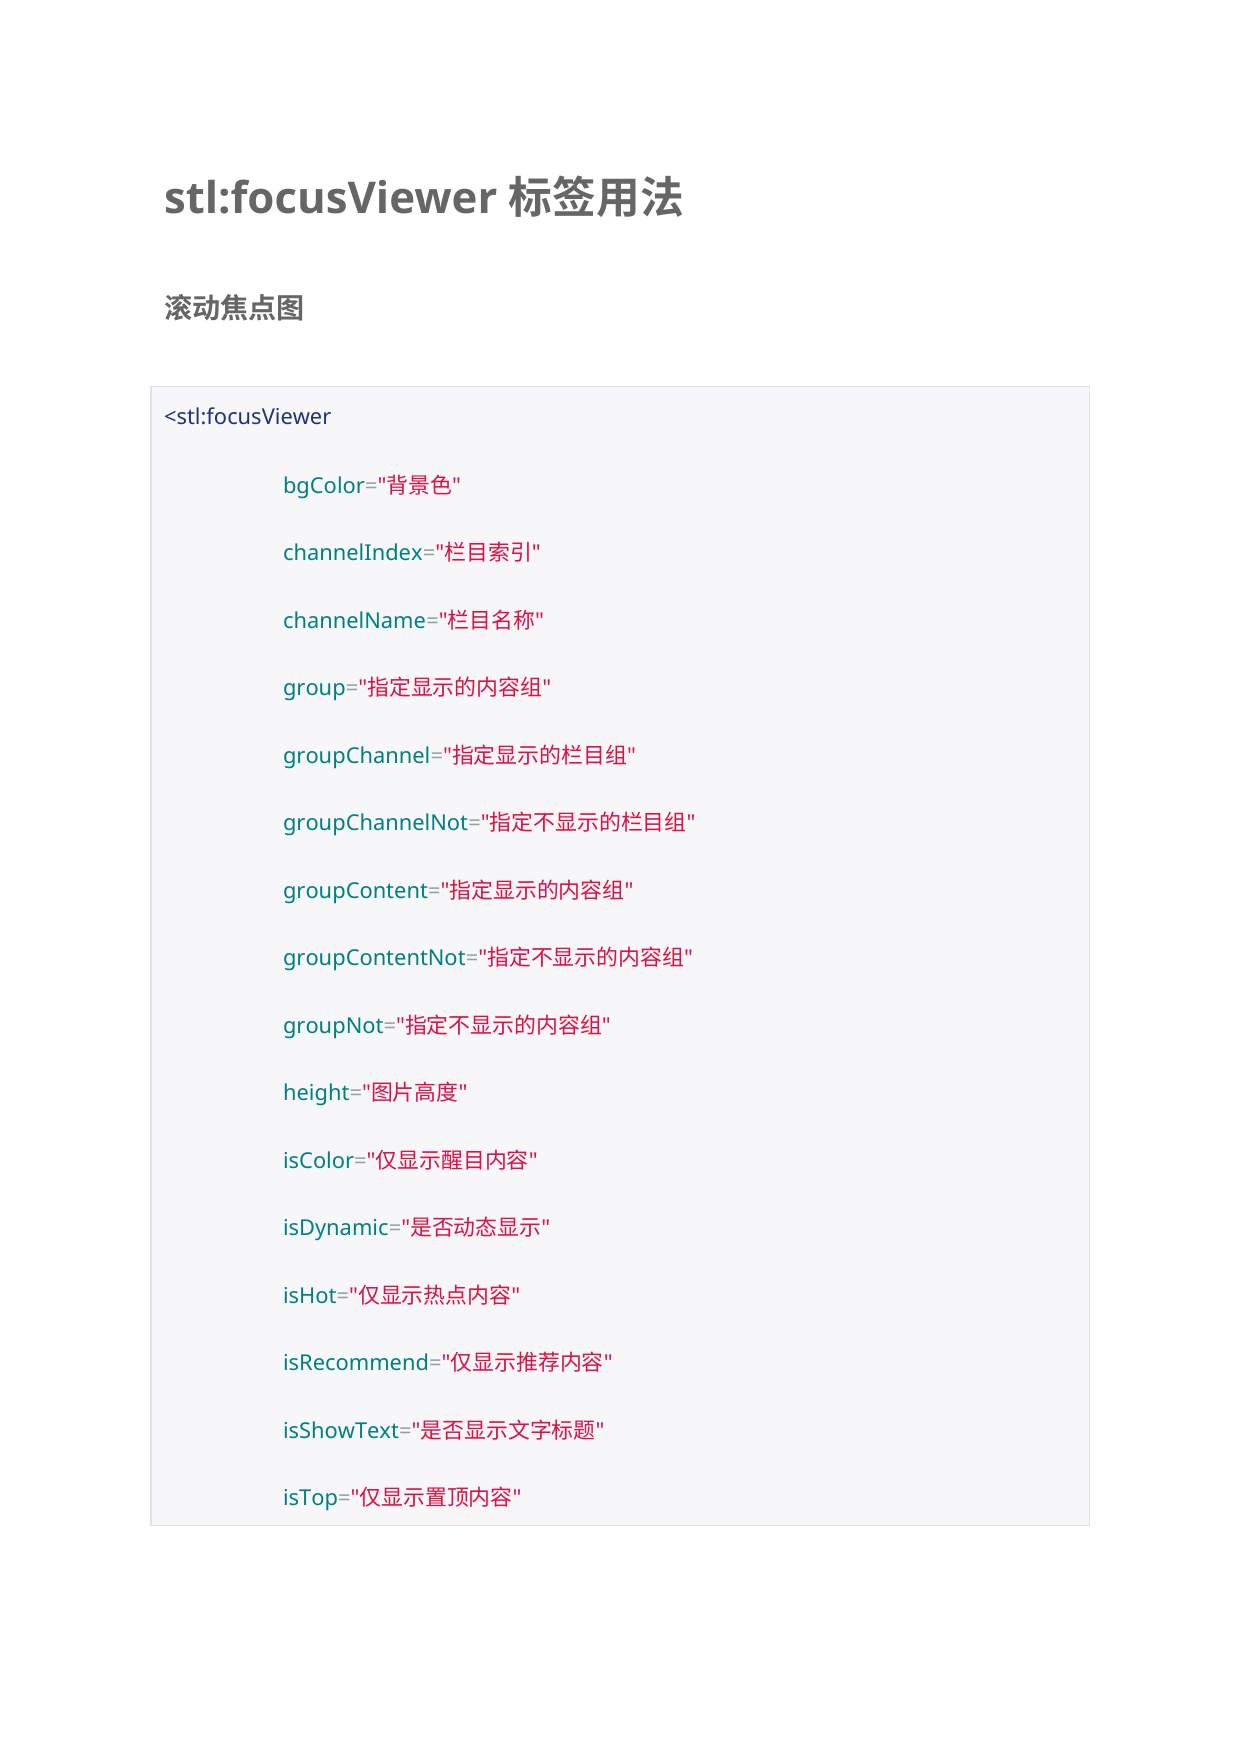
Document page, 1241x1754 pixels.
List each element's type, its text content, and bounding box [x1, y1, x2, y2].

text <stl:focusViewer [152, 387, 1089, 432]
text group="指定显示的内容组" [152, 656, 1089, 702]
text channelName="栏目名称" [152, 588, 1089, 635]
text groupContent="指定显示的内容组" [152, 858, 1089, 905]
subtitle stl:focusViewer 标签用法 [164, 162, 1076, 227]
text isDynamic="是否动态显示" [152, 1196, 1089, 1242]
text isColor="仅显示醒目内容" [152, 1128, 1089, 1175]
text isRecommend="仅显示推荐内容" [152, 1331, 1089, 1377]
subtitle 滚动焦点图 [164, 274, 1076, 339]
text groupChannelNot="指定不显示的栏目组" [152, 791, 1089, 837]
text height="图片高度" [152, 1061, 1089, 1107]
text groupContentNot="指定不显示的内容组" [152, 926, 1089, 972]
text groupChannel="指定显示的栏目组" [152, 723, 1089, 770]
text isShowText="是否显示文字标题" [152, 1398, 1089, 1445]
text bgColor="背景色" [152, 453, 1089, 500]
text isHot="仅显示热点内容" [152, 1263, 1089, 1310]
text channelIndex="栏目索引" [152, 521, 1089, 567]
text isTop="仅显示置顶内容" [152, 1466, 1089, 1525]
text groupNot="指定不显示的内容组" [152, 993, 1089, 1040]
